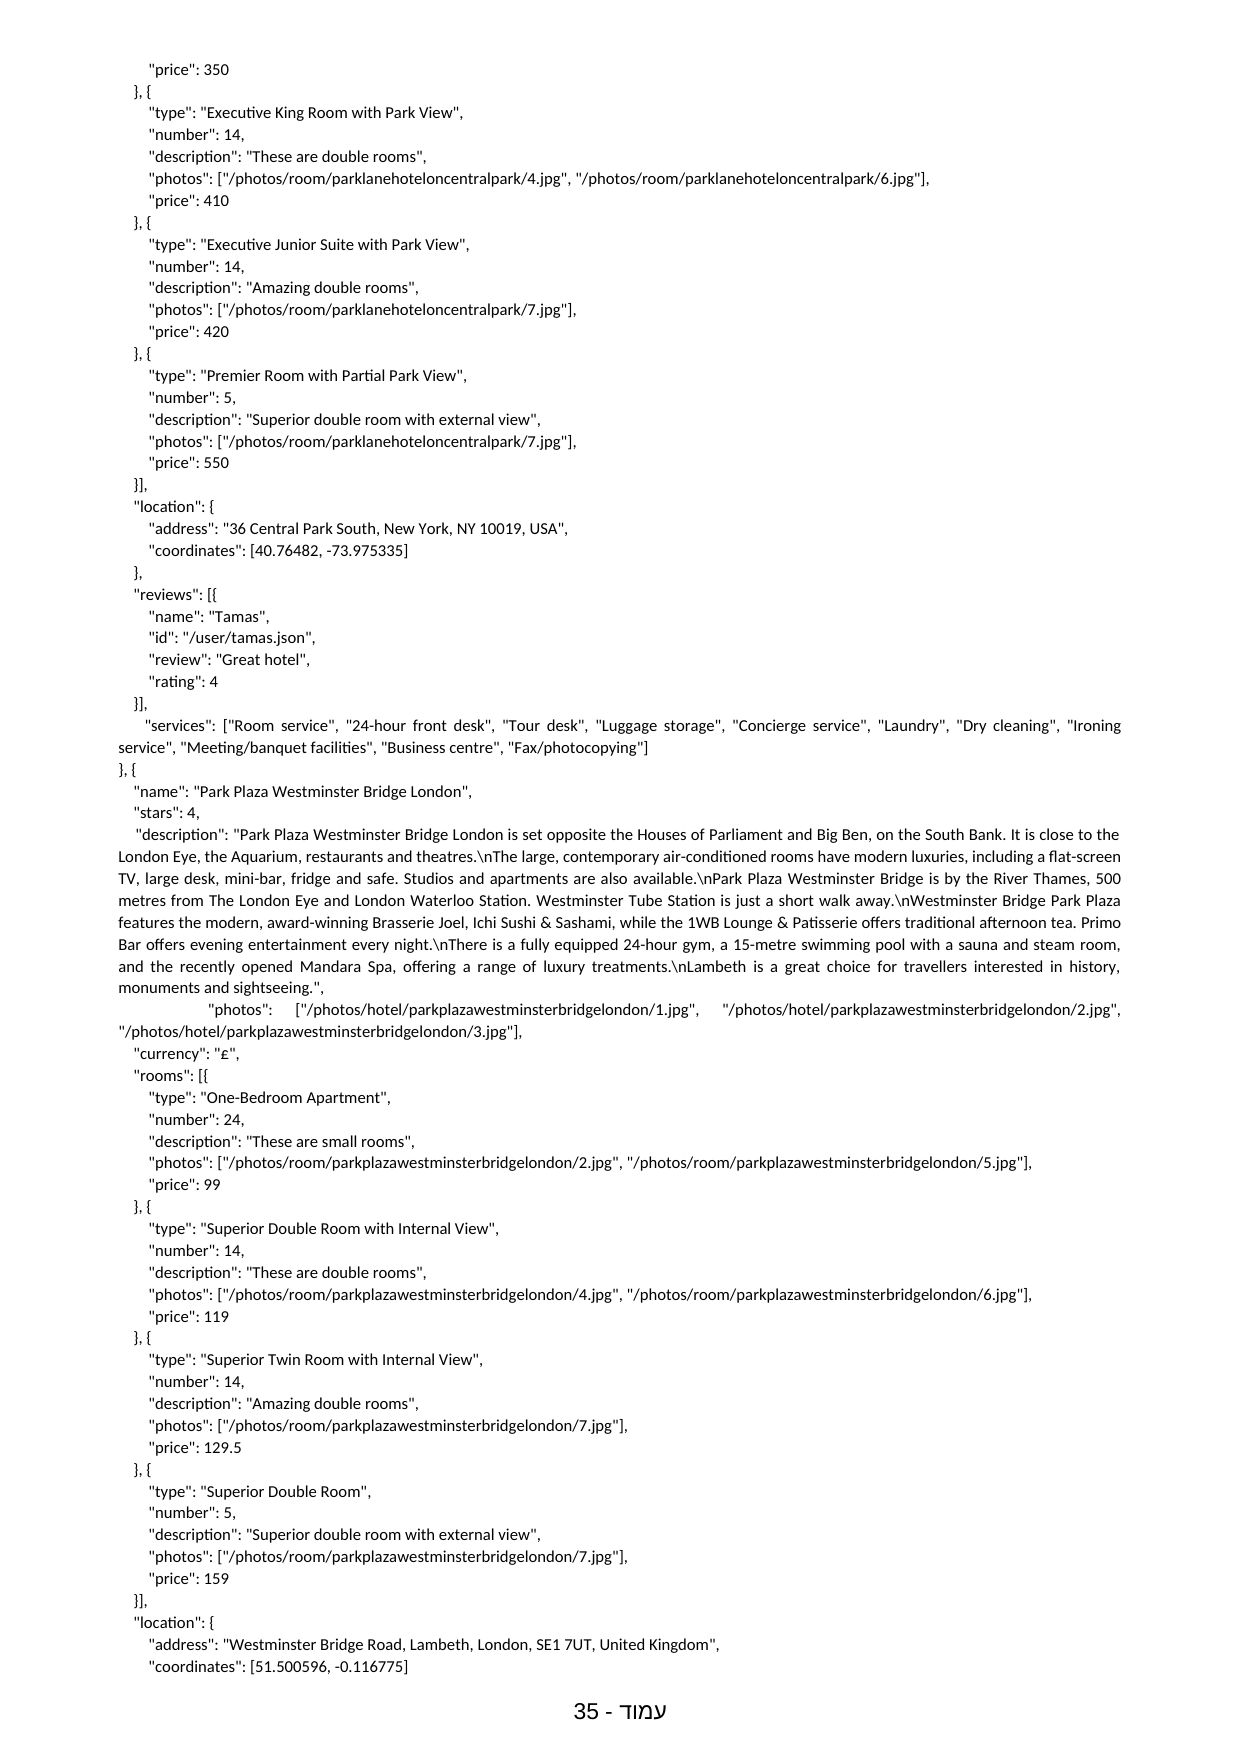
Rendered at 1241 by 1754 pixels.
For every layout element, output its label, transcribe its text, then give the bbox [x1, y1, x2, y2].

text "price": 350 [118, 59, 1122, 79]
text "type": "Superior Double Room with Internal View", [118, 1218, 1122, 1239]
text "address": "36 Central Park South, New York, NY 10019, USA", [118, 518, 1122, 539]
text "photos": ["/photos/room/parkplazawestminsterbridgelondon/2.jpg", "/photos/room/parkplazawestminsterbridgelondon/5.jpg"], [118, 1153, 1122, 1173]
text "description": "These are double rooms", [118, 147, 1122, 167]
text }, { [118, 1459, 1122, 1479]
text "number": 24, [118, 1109, 1122, 1129]
text "photos": ["/photos/room/parklanehoteloncentralpark/7.jpg"], [118, 300, 1122, 320]
text "address": "Westminster Bridge Road, Lambeth, London, SE1 7UT, United Kingdom", [118, 1634, 1122, 1654]
text }], [118, 693, 1122, 714]
text "description": "Amazing double rooms", [118, 1393, 1122, 1414]
text "photos": ["/photos/room/parkplazawestminsterbridgelondon/7.jpg"], [118, 1547, 1122, 1567]
text "type": "One-Bedroom Apartment", [118, 1087, 1122, 1107]
text "review": "Great hotel", [118, 650, 1122, 670]
text "type": "Premier Room with Partial Park View", [118, 365, 1122, 386]
text "price": 410 [118, 190, 1122, 211]
text "type": "Superior Twin Room with Internal View", [118, 1350, 1122, 1370]
text }], [118, 475, 1122, 495]
text "price": 550 [118, 453, 1122, 473]
text "price": 420 [118, 322, 1122, 342]
text "photos": ["/photos/room/parklanehoteloncentralpark/4.jpg", "/photos/room/parklanehoteloncentralpark/6.jpg"], [118, 168, 1122, 189]
text "location": { [118, 1612, 1122, 1632]
text "coordinates": [40.76482, -73.975335] [118, 540, 1122, 561]
text "number": 14, [118, 1240, 1122, 1261]
text "id": "/user/tamas.json", [118, 628, 1122, 648]
text "price": 99 [118, 1175, 1122, 1195]
text "description": "Superior double room with external view", [118, 409, 1122, 429]
text "price": 159 [118, 1568, 1122, 1589]
text "currency": "£", [118, 1043, 1122, 1064]
text "type": "Executive King Room with Park View", [118, 103, 1122, 123]
text "rating": 4 [118, 672, 1122, 692]
text "reviews": [{ [118, 584, 1122, 604]
text }, { [118, 1328, 1122, 1348]
text }, { [118, 343, 1122, 364]
text }, [118, 562, 1122, 582]
text "coordinates": [51.500596, -0.116775] [118, 1656, 1122, 1676]
text "number": 14, [118, 1372, 1122, 1392]
text "photos": ["/photos/room/parkplazawestminsterbridgelondon/4.jpg", "/photos/room/parkplazawestminsterbridgelondon/6.jpg"], [118, 1284, 1122, 1304]
text "type": "Superior Double Room", [118, 1481, 1122, 1501]
text "name": "Tamas", [118, 606, 1122, 626]
text "services": ["Room service", "24-hour front desk", "Tour desk", "Luggage storage", "Concierge service", "Laundry", "Dry cleaning", "Ironing service", "Meeting/banquet facilities", "Business centre", "Fax/photocopying"] [118, 715, 1122, 757]
text "price": 119 [118, 1306, 1122, 1326]
text "photos": ["/photos/room/parklanehoteloncentralpark/7.jpg"], [118, 431, 1122, 451]
text "location": { [118, 497, 1122, 517]
text "description": "These are double rooms", [118, 1262, 1122, 1282]
text }], [118, 1590, 1122, 1611]
text "photos": ["/photos/room/parkplazawestminsterbridgelondon/7.jpg"], [118, 1415, 1122, 1436]
text }, { [118, 759, 1122, 779]
text "number": 5, [118, 387, 1122, 407]
text "number": 5, [118, 1503, 1122, 1523]
text "description": "Amazing double rooms", [118, 278, 1122, 298]
text }, { [118, 1197, 1122, 1217]
text "number": 14, [118, 256, 1122, 276]
text "rooms": [{ [118, 1065, 1122, 1086]
text "photos": ["/photos/hotel/parkplazawestminsterbridgelondon/1.jpg", "/photos/hotel/parkplazawestminsterbridgelondon/2.jpg", "/photos/hotel/parkplazawestminsterbridgelondon/3.jpg"], [118, 1000, 1122, 1042]
text "price": 129.5 [118, 1437, 1122, 1457]
text "description": "These are small rooms", [118, 1131, 1122, 1151]
text "name": "Park Plaza Westminster Bridge London", [118, 781, 1122, 801]
text "number": 14, [118, 125, 1122, 145]
text "description": "Superior double room with external view", [118, 1525, 1122, 1545]
text "stars": 4, [118, 803, 1122, 823]
text }, { [118, 81, 1122, 101]
text "description": "Park Plaza Westminster Bridge London is set opposite the Houses of Parliament and Big Ben, on the South Bank. It is close to the London Eye, the Aquarium, restaurants and theatres.\nThe large, contemporary air-conditioned rooms have modern luxuries, including a flat-screen TV, large desk, mini-bar, fridge and safe. Studios and apartments are also available.\nPark Plaza Westminster Bridge is by the River Thames, 500 metres from The London Eye and London Waterloo Station. Westminster Tube Station is just a short walk away.\nWestminster Bridge Park Plaza features the modern, award-winning Brasserie Joel, Ichi Sushi & Sashami, while the 1WB Lounge & Patisserie offers traditional afternoon tea. Primo Bar offers evening entertainment every night.\nThere is a fully equipped 24-hour gym, a 15-metre swimming pool with a sauna and steam room, and the recently opened Mandara Spa, offering a range of luxury treatments.\nLambeth is a great choice for travellers interested in history, monuments and sightseeing.", [118, 825, 1122, 998]
text }, { [118, 212, 1122, 232]
text "type": "Executive Junior Suite with Park View", [118, 234, 1122, 254]
